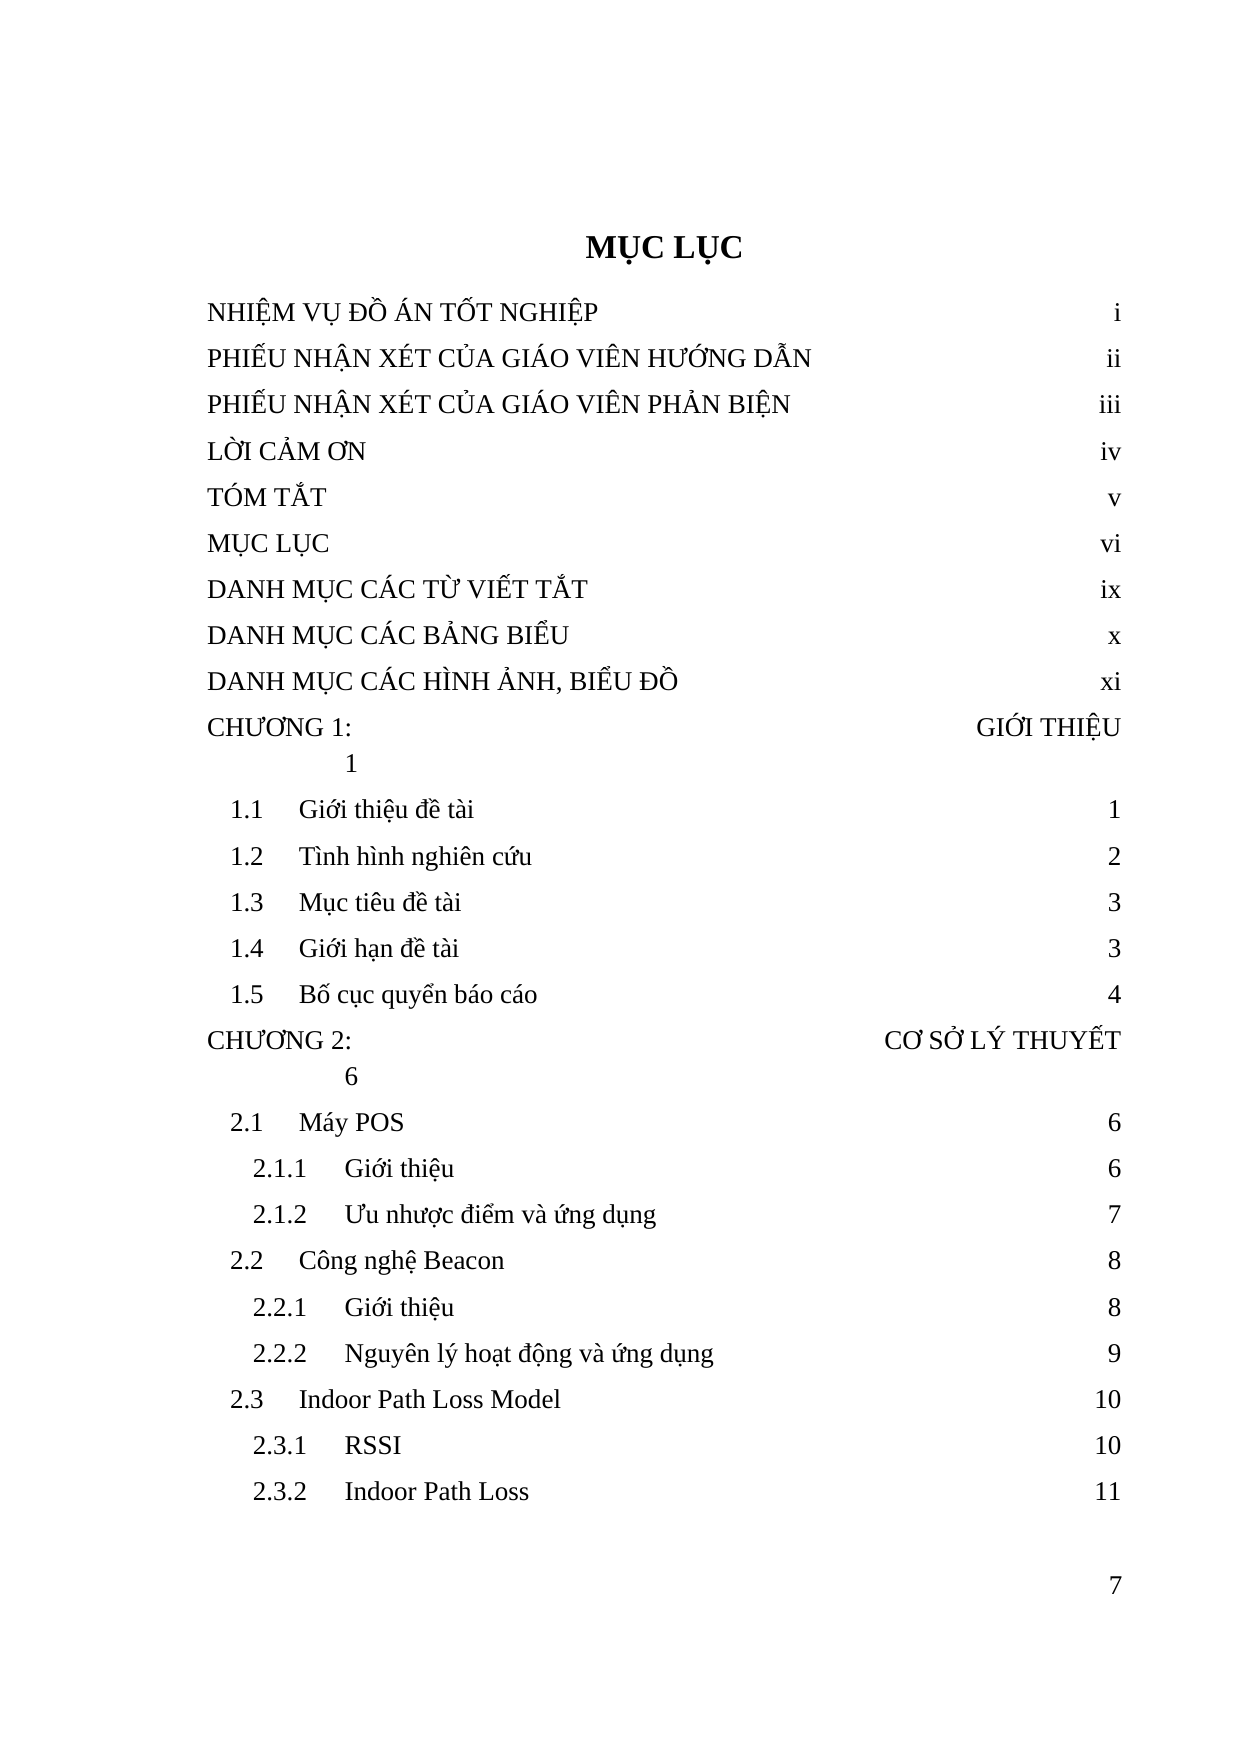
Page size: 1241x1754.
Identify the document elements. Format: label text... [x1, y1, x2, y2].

subtitle MỤC LỤC [207, 227, 1122, 266]
